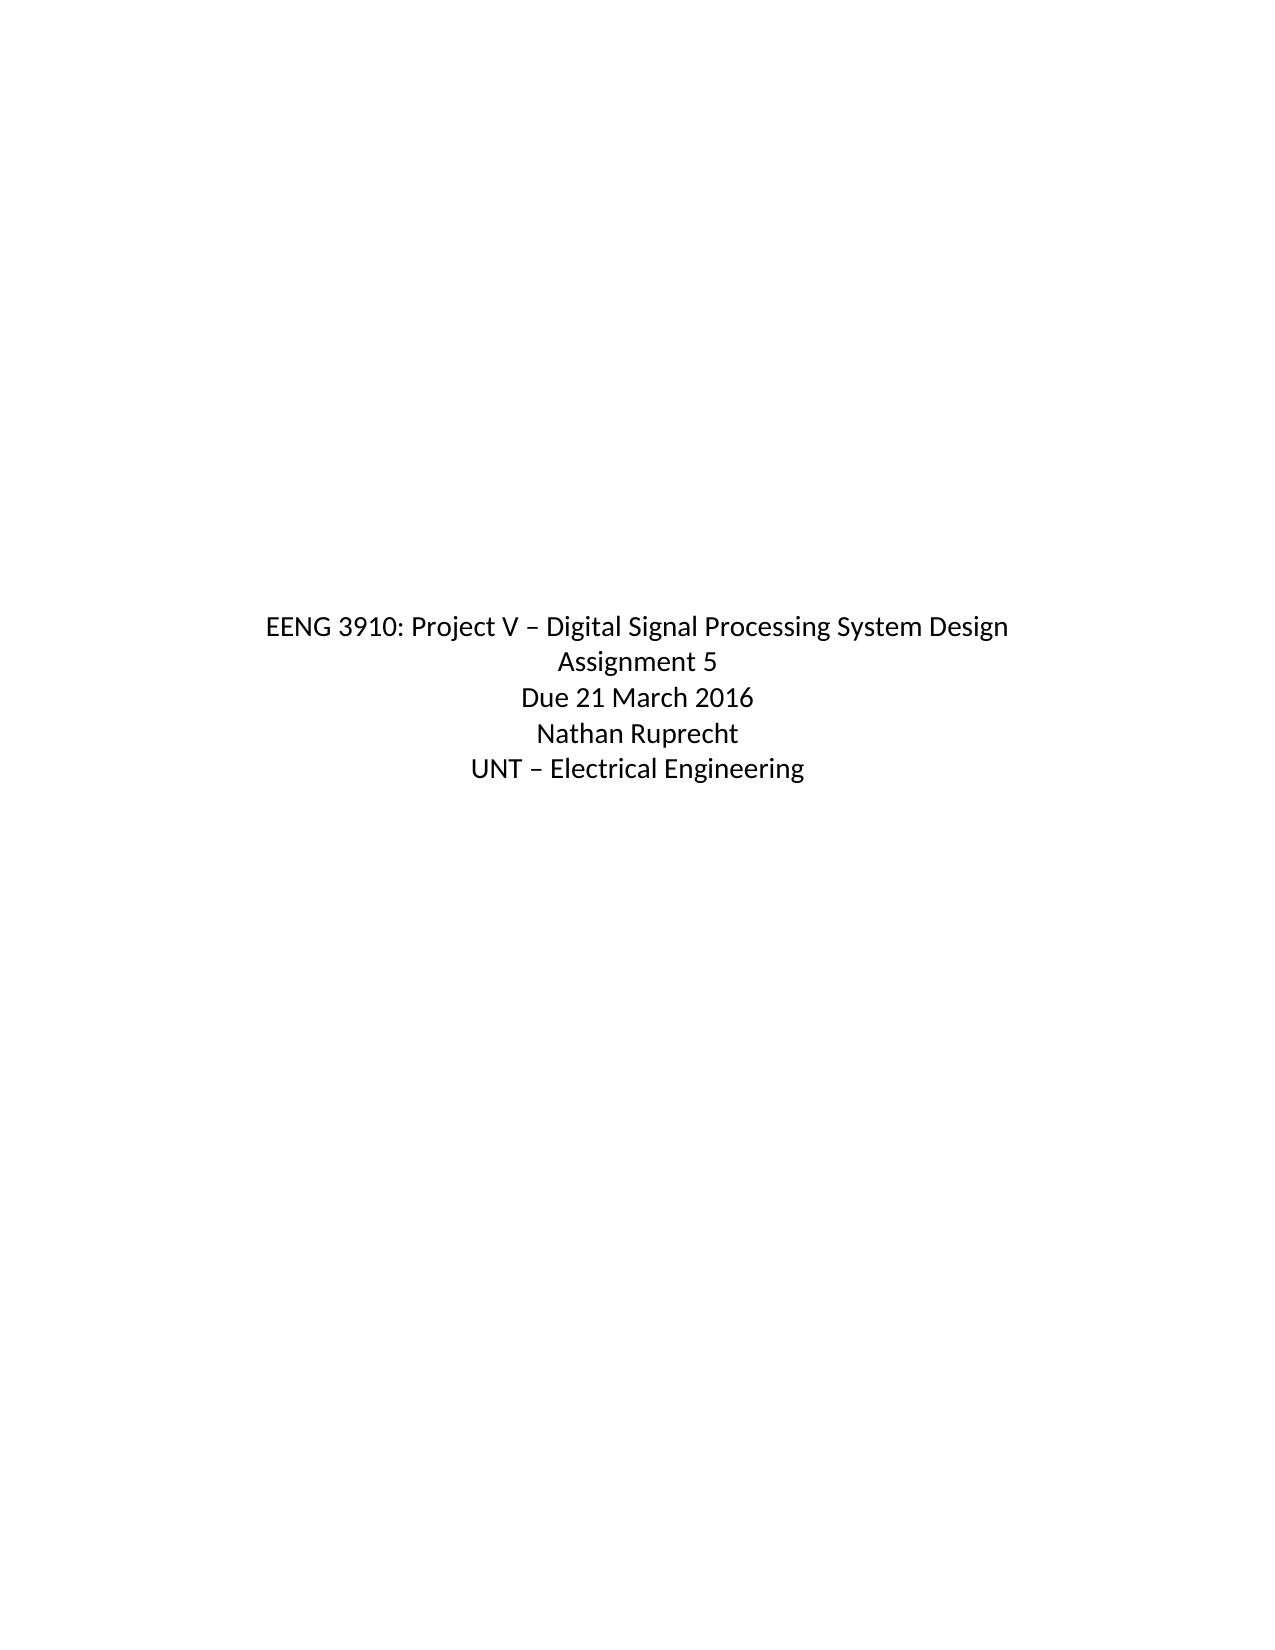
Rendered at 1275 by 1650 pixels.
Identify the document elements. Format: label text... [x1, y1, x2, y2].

text Assignment 5 [150, 643, 1125, 679]
text Nathan Ruprecht [150, 715, 1125, 750]
text Due 21 March 2016 [150, 679, 1125, 715]
text EENG 3910: Project V – Digital Signal Processing System Design [150, 608, 1125, 643]
text UNT – Electrical Engineering [150, 750, 1125, 786]
